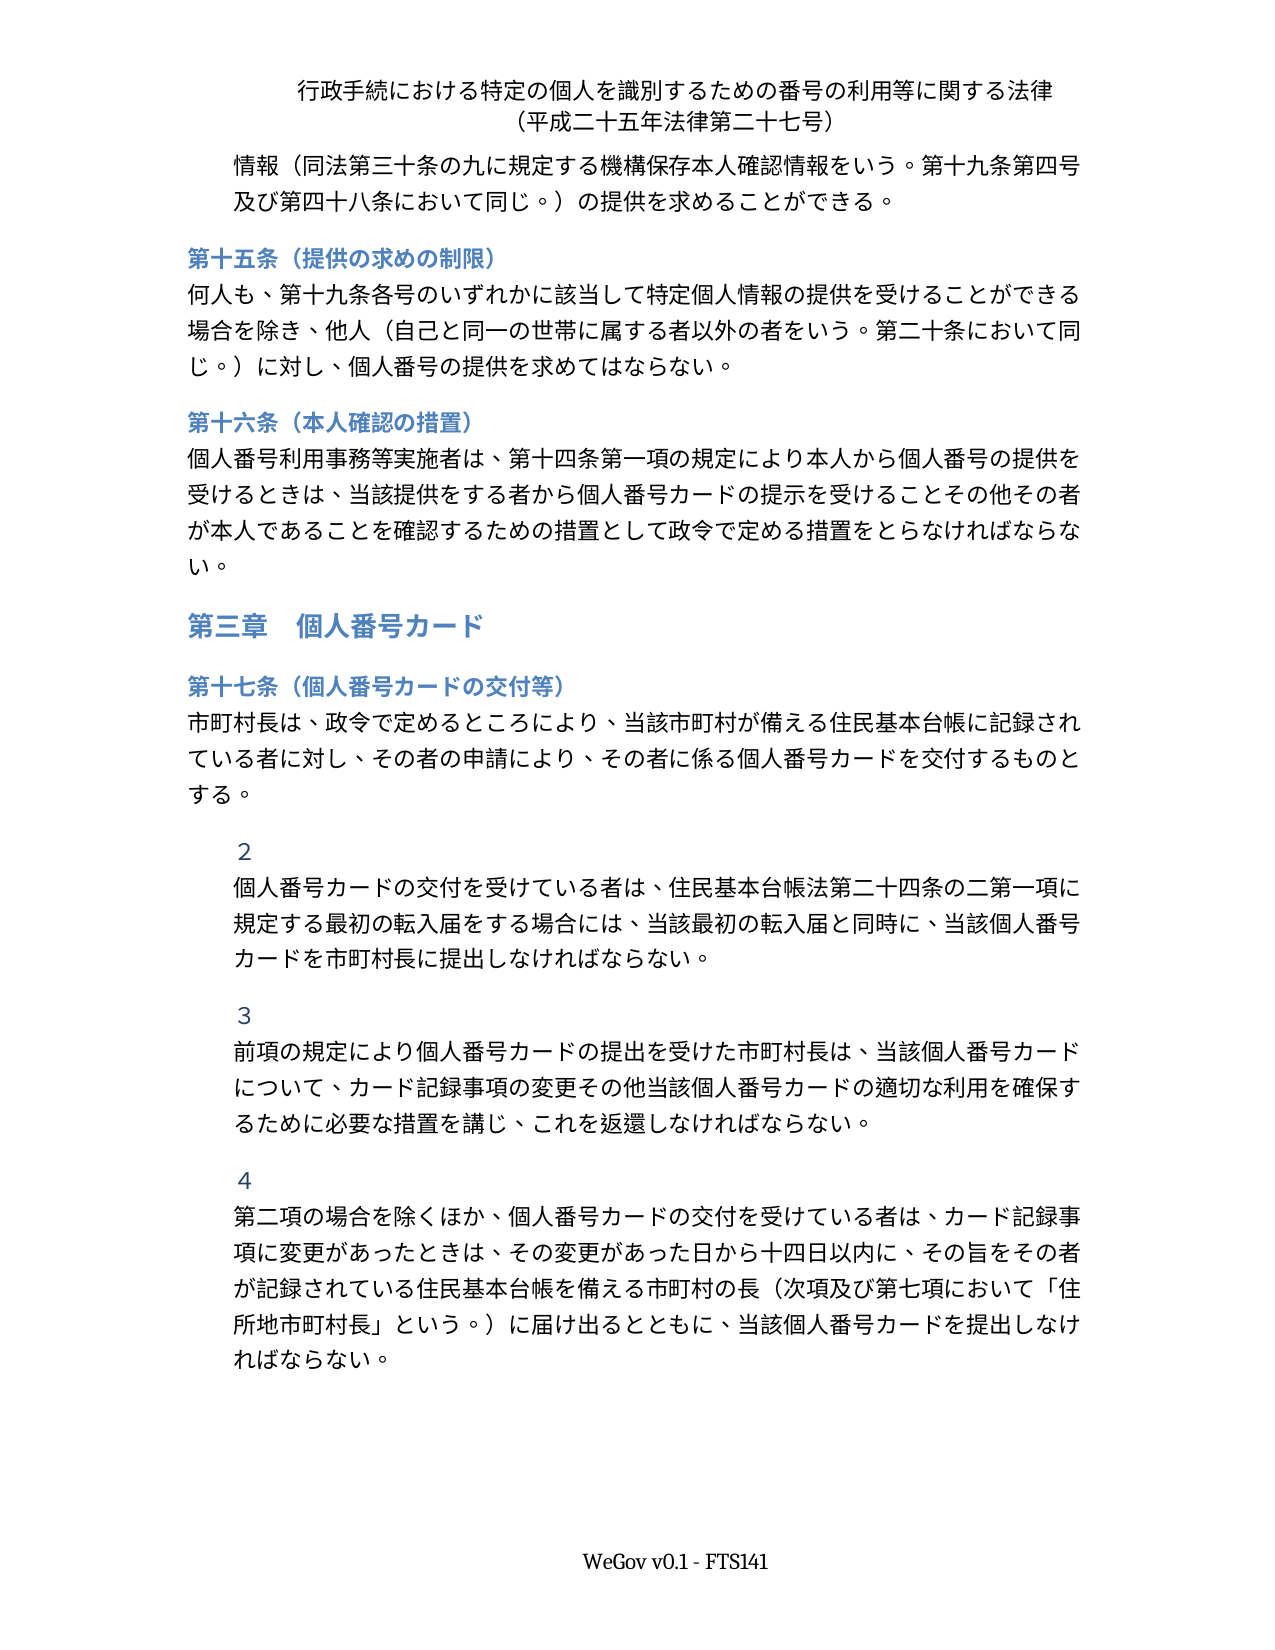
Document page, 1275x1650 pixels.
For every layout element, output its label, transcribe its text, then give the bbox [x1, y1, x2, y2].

text 市町村長は、政令で定めるところにより、当該市町村が備える住民基本台帳に記録されている者に対し、その者の申請により、その者に係る個人番号カードを交付するものとする。 [187, 707, 1087, 810]
subtitle 第十六条（本人確認の措置） [187, 407, 1087, 438]
subtitle 第三章 個人番号カード [187, 608, 1087, 645]
subtitle 第十七条（個人番号カードの交付等） [187, 671, 1087, 702]
text 第二項の場合を除くほか、個人番号カードの交付を受けている者は、カード記録事項に変更があったときは、その変更があった日から十四日以内に、その旨をその者が記録されている住民基本台帳を備える市町村の長（次項及び第七項において「住所地市町村長」という。）に届け出るとともに、当該個人番号カードを提出しなければならない。 [233, 1201, 1087, 1376]
text 個人番号利用事務等実施者は、第十四条第一項の規定により本人から個人番号の提供を受けるときは、当該提供をする者から個人番号カードの提示を受けることその他その者が本人であることを確認するための措置として政令で定める措置をとらなければならない。 [187, 443, 1087, 582]
text 前項の規定により個人番号カードの提出を受けた市町村長は、当該個人番号カードについて、カード記録事項の変更その他当該個人番号カードの適切な利用を確保するために必要な措置を講じ、これを返還しなければならない。 [233, 1036, 1087, 1139]
text 個人番号カードの交付を受けている者は、住民基本台帳法第二十四条の二第一項に規定する最初の転入届をする場合には、当該最初の転入届と同時に、当該個人番号カードを市町村長に提出しなければならない。 [233, 872, 1087, 975]
subtitle ４ [233, 1165, 1087, 1196]
text 何人も、第十九条各号のいずれかに該当して特定個人情報の提供を受けることができる場合を除き、他人（自己と同一の世帯に属する者以外の者をいう。第二十条において同じ。）に対し、個人番号の提供を求めてはならない。 [187, 279, 1087, 382]
subtitle 第十五条（提供の求めの制限） [187, 243, 1087, 274]
subtitle ３ [233, 1000, 1087, 1031]
subtitle ２ [233, 836, 1087, 867]
